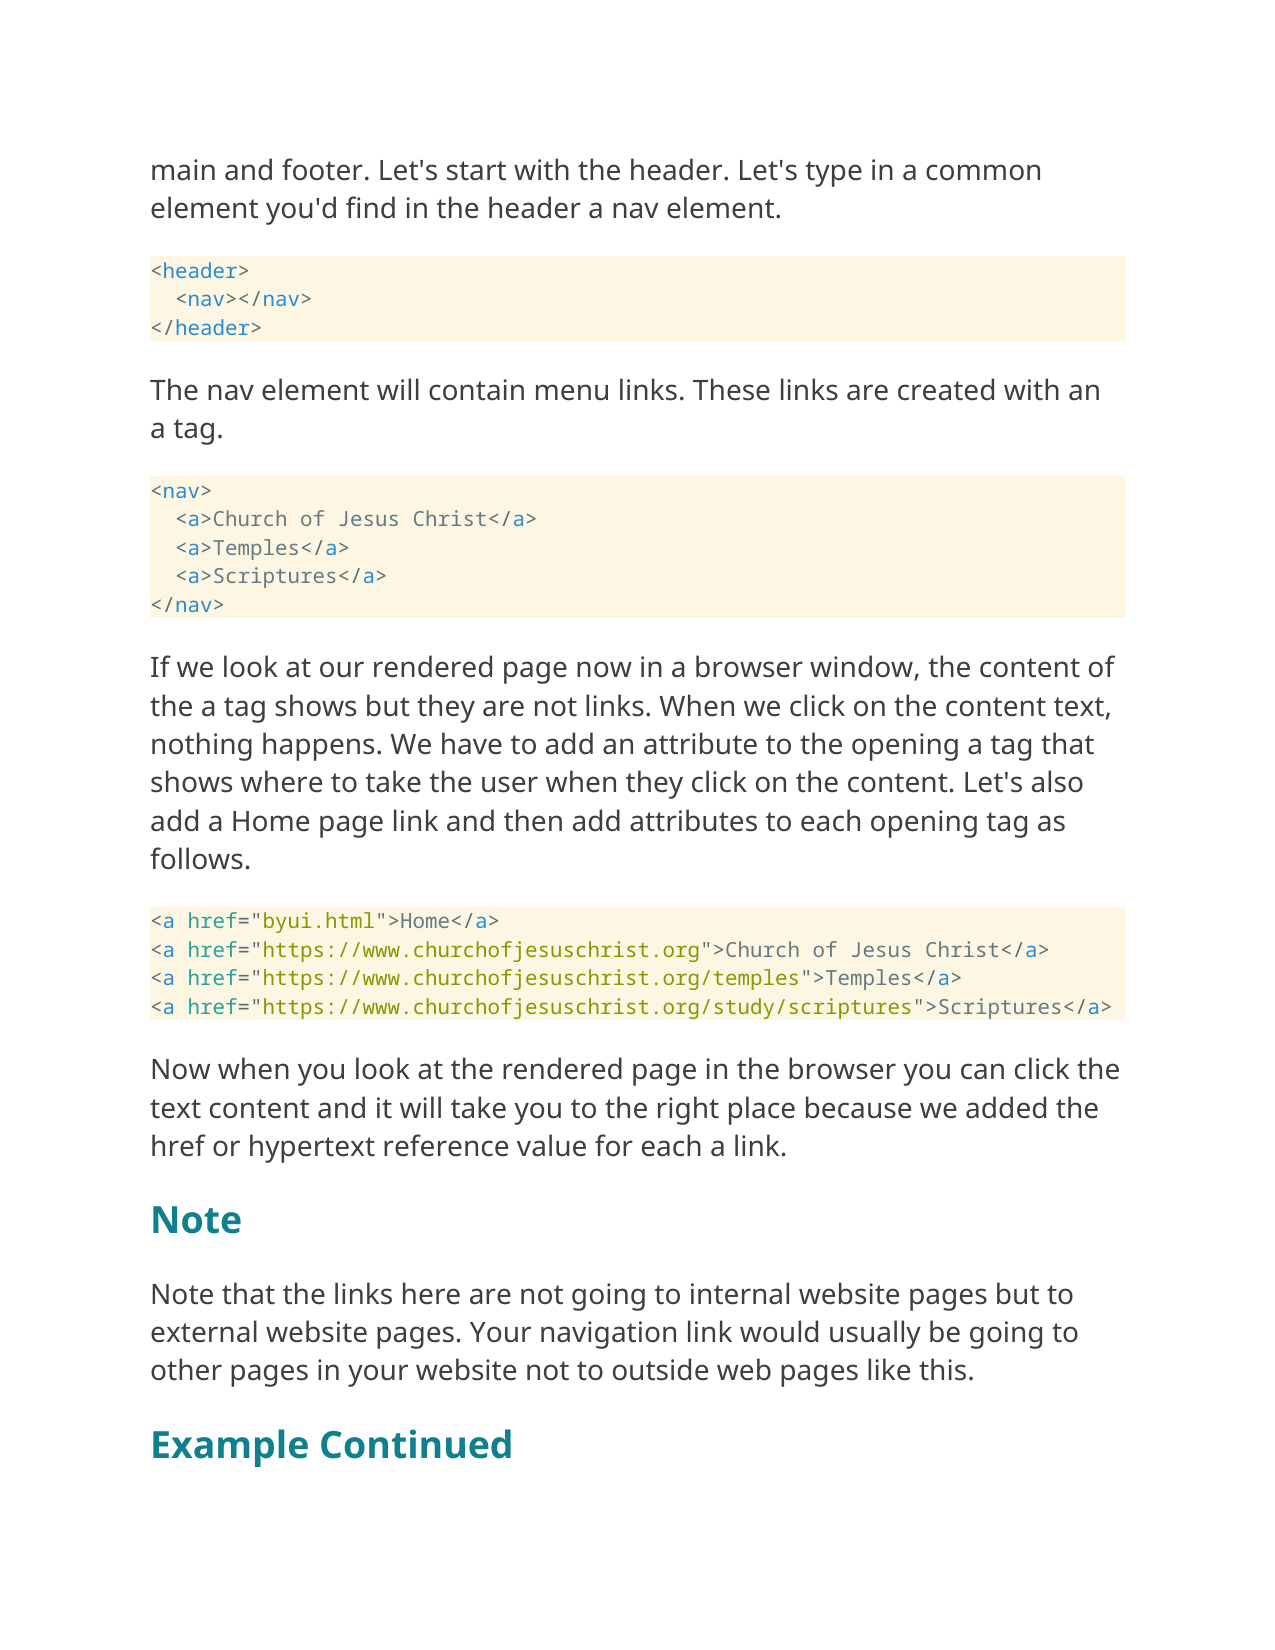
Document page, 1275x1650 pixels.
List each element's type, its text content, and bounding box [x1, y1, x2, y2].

text Now when you look at the rendered page in the browser you can click the text content and it will take you to the right place because we added the href or hypertext reference value for each a link. [150, 1049, 1125, 1164]
text <header> <nav></nav> </header> [150, 256, 1125, 341]
text <a href="byui.html">Home</a> <a href="https://www.churchofjesuschrist.org">Church of Jesus Christ</a> <a href="https://www.churchofjesuschrist.org/temples">Temples</a> <a href="https://www.churchofjesuschrist.org/study/scriptures">Scriptures</a> [150, 907, 1125, 1020]
text The nav element will contain menu links. These links are created with an a tag. [150, 370, 1125, 447]
text Example Continued [150, 1418, 1125, 1469]
text <nav> <a>Church of Jesus Christ</a> <a>Temples</a> <a>Scriptures</a> </nav> [150, 476, 1125, 618]
text Note that the links here are not going to internal website pages but to external website pages. Your navigation link would usually be going to other pages in your website not to outside web pages like this. [150, 1274, 1125, 1389]
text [150, 150, 1125, 227]
text Note [150, 1194, 1125, 1245]
text If we look at our rendered page now in a browser window, the content of the a tag shows but they are not links. When we click on the content text, nothing happens. We have to add an attribute to the opening a tag that shows where to take the user when they click on the content. Let's also add a Home page link and then add attributes to each opening tag as follows. [150, 647, 1125, 877]
